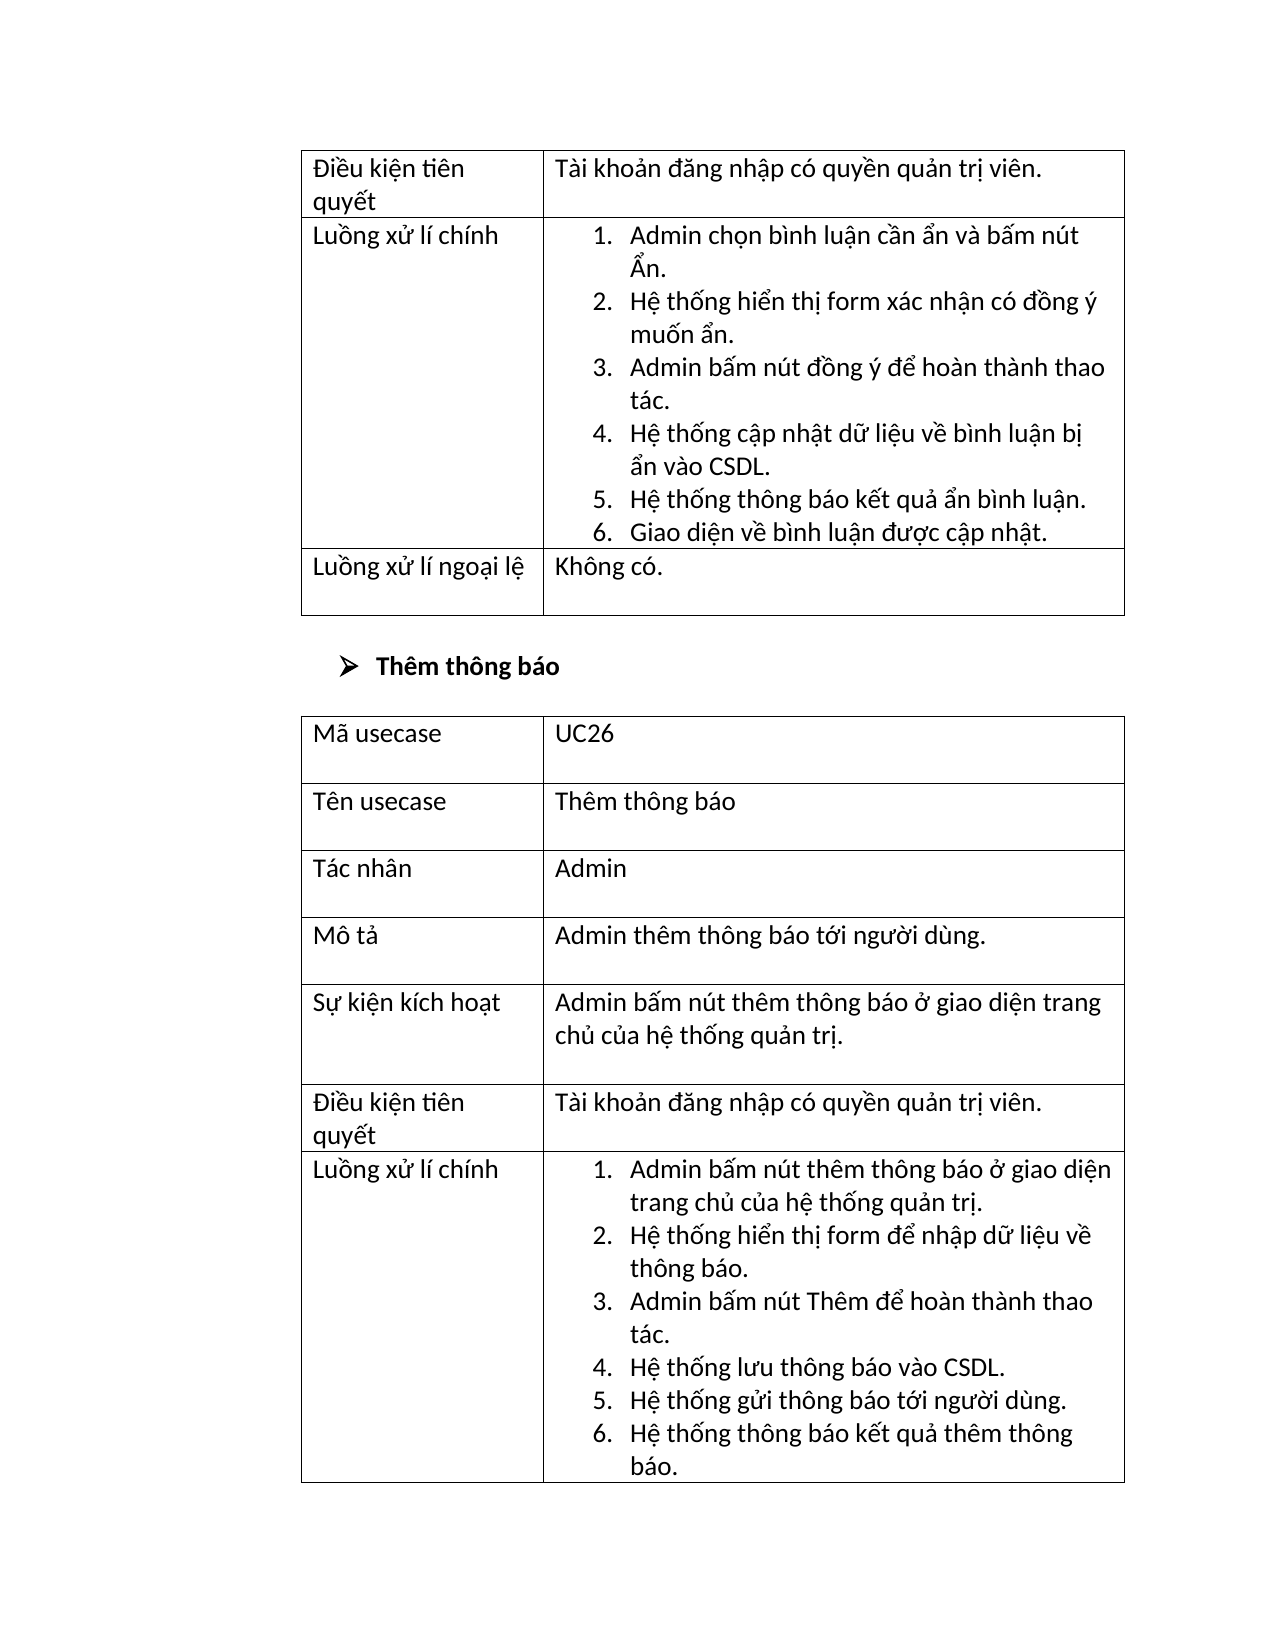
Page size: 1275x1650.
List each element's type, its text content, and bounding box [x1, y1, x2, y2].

table_cell Admin thêm thông báo tới người dùng. [544, 918, 1124, 984]
table_cell Tài khoản đăng nhập có quyền quản trị viên. [544, 151, 1124, 217]
table_header UC26 [544, 717, 1124, 783]
list Thêm thông báo [338, 649, 1125, 682]
table_cell Tài khoản đăng nhập có quyền quản trị viên. [544, 1085, 1124, 1151]
table_cell Tên usecase [302, 784, 543, 850]
table_cell Điều kiện tiên quyết [302, 1085, 543, 1151]
table_cell Luồng xử lí chính [302, 1152, 543, 1482]
table_cell Thêm thông báo [544, 784, 1124, 850]
table_cell Admin bấm nút thêm thông báo ở giao diện trang chủ của hệ thống quản trị. Hệ thống hiển thị form để nhập dữ liệu về thông báo. Admin bấm nút Thêm để hoàn thành thao tác. Hệ thống lưu thông báo vào CSDL. Hệ thống gửi thông báo tới người dùng. Hệ thống thông báo kết quả thêm thông báo. [544, 1152, 1124, 1482]
table_cell Admin bấm nút thêm thông báo ở giao diện trang chủ của hệ thống quản trị. [544, 985, 1124, 1084]
table_cell Sự kiện kích hoạt [302, 985, 543, 1084]
table_cell Luồng xử lí ngoại lệ [302, 549, 543, 615]
table_cell Admin [544, 851, 1124, 917]
table_cell Điều kiện tiên quyết [302, 151, 543, 217]
table_cell Luồng xử lí chính [302, 218, 543, 548]
table_cell Admin chọn bình luận cần ẩn và bấm nút Ẩn. Hệ thống hiển thị form xác nhận có đồng ý muốn ẩn. Admin bấm nút đồng ý để hoàn thành thao tác. Hệ thống cập nhật dữ liệu về bình luận bị ẩn vào CSDL. Hệ thống thông báo kết quả ẩn bình luận. Giao diện về bình luận được cập nhật. [544, 218, 1124, 548]
table_cell Tác nhân [302, 851, 543, 917]
table_cell Mô tả [302, 918, 543, 984]
table_header Mã usecase [302, 717, 543, 783]
table_cell Không có. [544, 549, 1124, 615]
